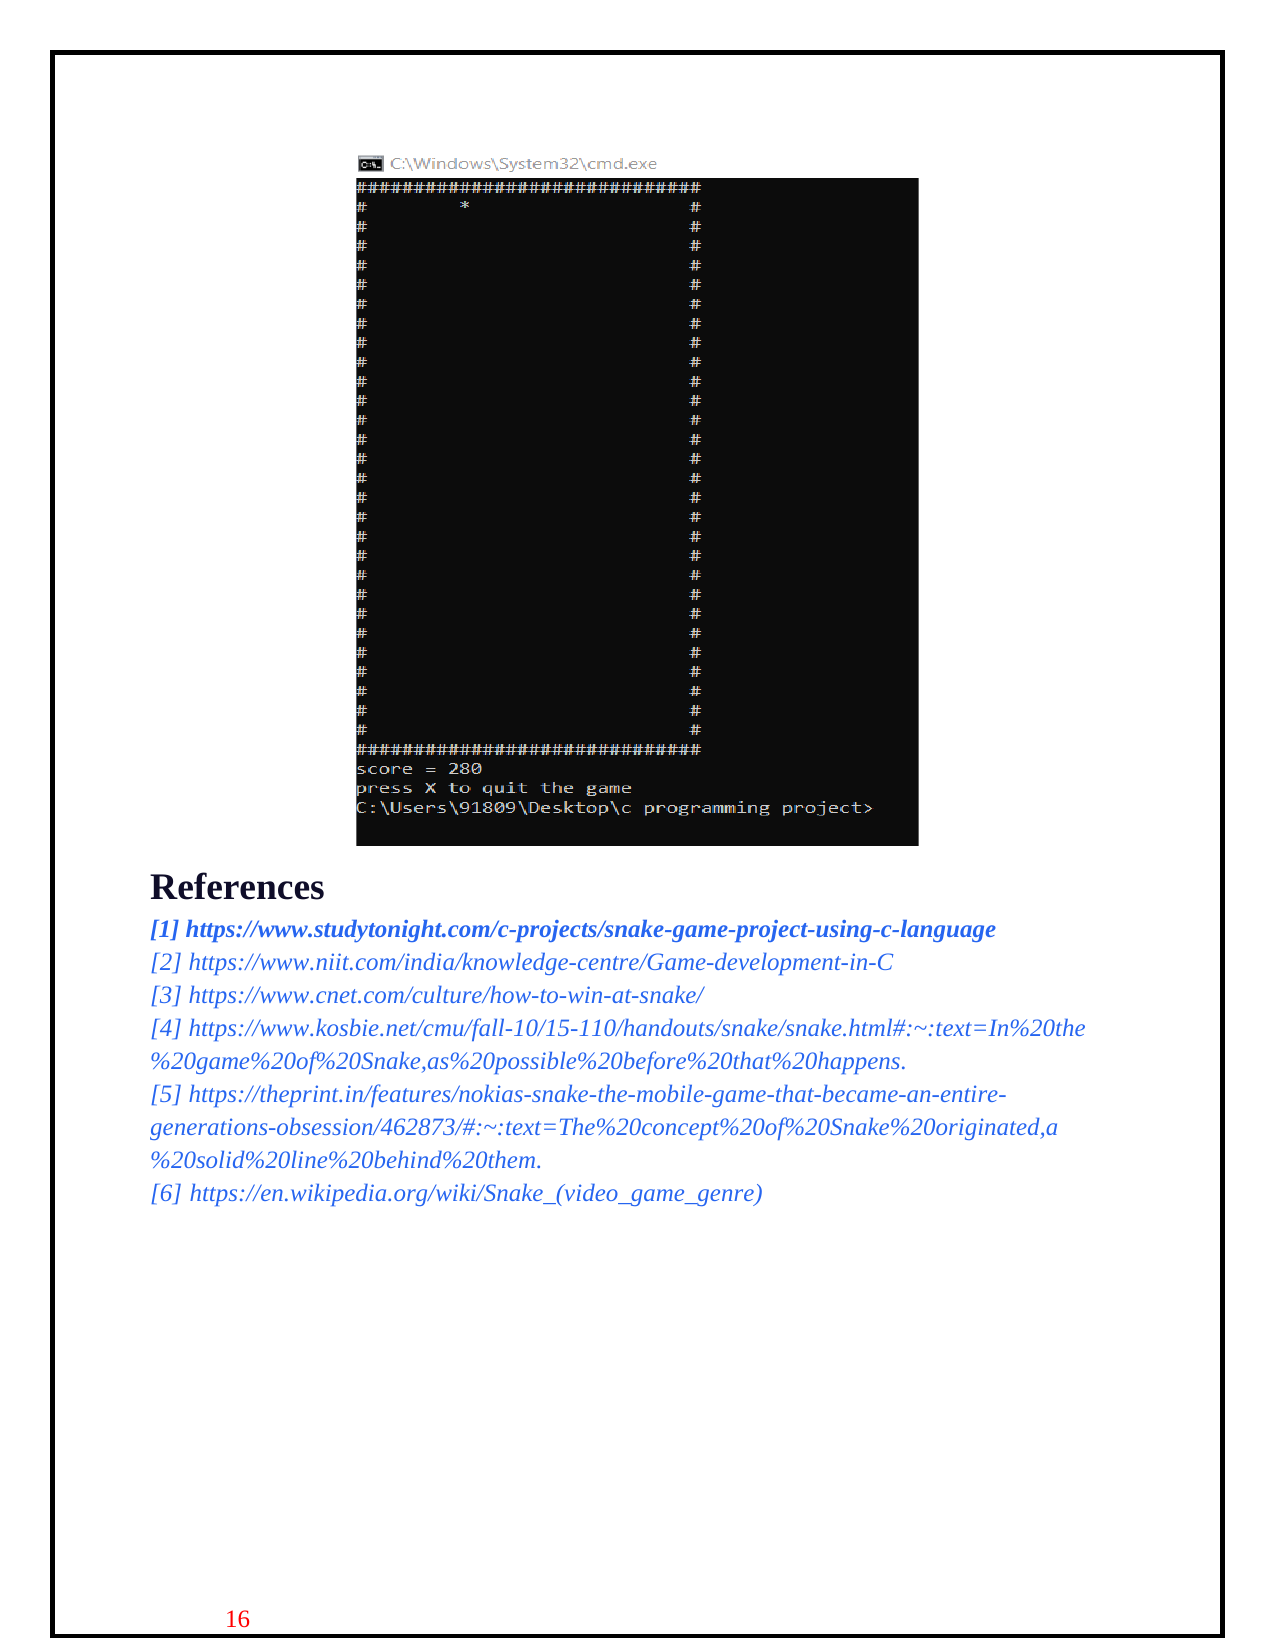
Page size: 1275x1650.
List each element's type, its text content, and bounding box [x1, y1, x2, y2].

text [4] https://www.kosbie.net/cmu/fall-10/15-110/handouts/snake/snake.html#:~:text=In%20the%20game%20of%20Snake,as%20possible%20before%20that%20happens. [150, 1013, 1125, 1075]
text [6] https://en.wikipedia.org/wiki/Snake_(video_game_genre) [150, 1178, 1125, 1207]
picture [356, 150, 919, 846]
text [1] https://www.studytonight.com/c-projects/snake-game-project-using-c-language [150, 914, 1125, 943]
text [5] https://theprint.in/features/nokias-snake-the-mobile-game-that-became-an-entire-generations-obsession/462873/#:~:text=The%20concept%20of%20Snake%20originated,a%20solid%20line%20behind%20them. [150, 1079, 1125, 1174]
text References [150, 865, 1125, 908]
text [3] https://www.cnet.com/culture/how-to-win-at-snake/ [150, 980, 1125, 1009]
text [2] https://www.niit.com/india/knowledge-centre/Game-development-in-C [150, 947, 1125, 976]
